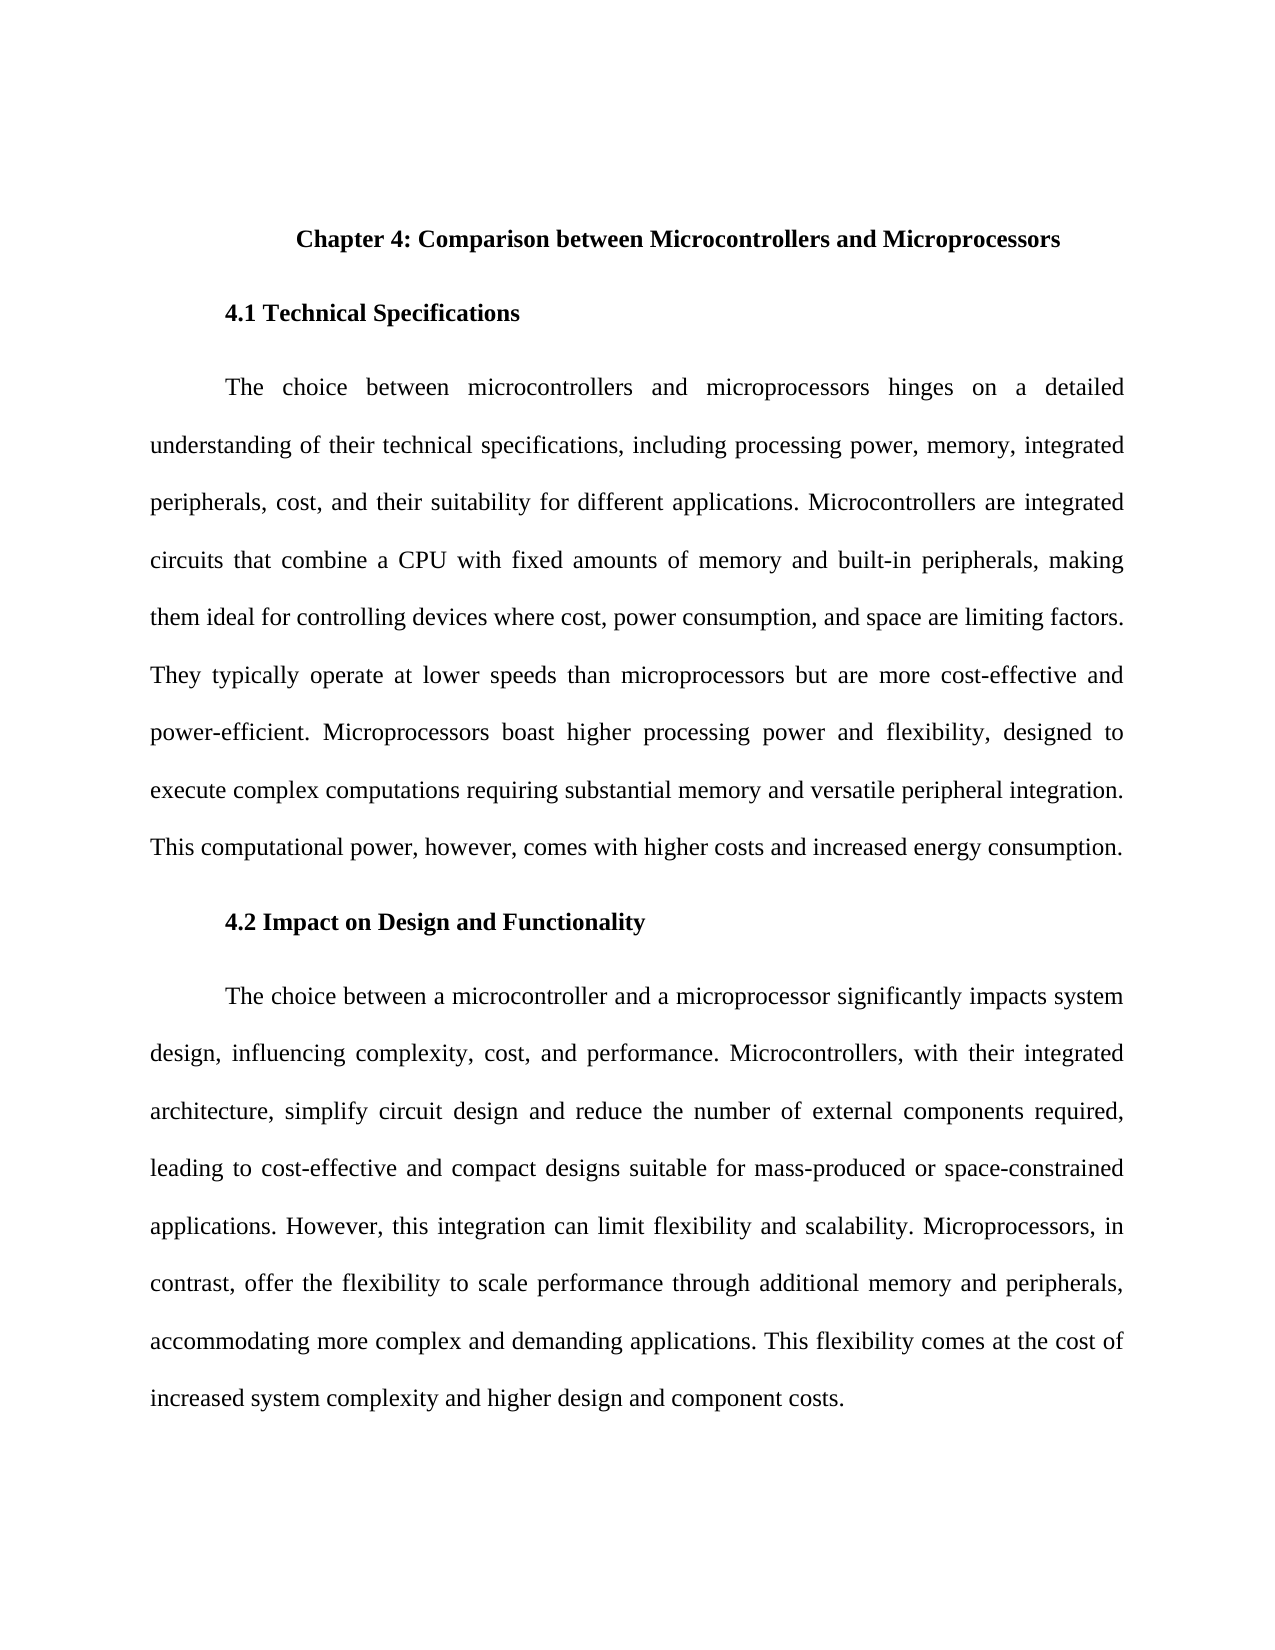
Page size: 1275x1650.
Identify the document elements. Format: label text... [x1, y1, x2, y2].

text The choice between a microcontroller and a microprocessor significantly impacts system design, influencing complexity, cost, and performance. Microcontrollers, with their integrated architecture, simplify circuit design and reduce the number of external components required, leading to cost-effective and compact designs suitable for mass-produced or space-constrained applications. However, this integration can limit flexibility and scalability. Microprocessors, in contrast, offer the flexibility to scale performance through additional memory and peripherals, accommodating more complex and demanding applications. This flexibility comes at the cost of increased system complexity and higher design and component costs. [150, 981, 1125, 1412]
subtitle 4.2 Impact on Design and Functionality [150, 907, 1125, 935]
text The choice between microcontrollers and microprocessors hinges on a detailed understanding of their technical specifications, including processing power, memory, integrated peripherals, cost, and their suitability for different applications. Microcontrollers are integrated circuits that combine a CPU with fixed amounts of memory and built-in peripherals, making them ideal for controlling devices where cost, power consumption, and space are limiting factors. They typically operate at lower speeds than microprocessors but are more cost-effective and power-efficient. Microprocessors boast higher processing power and flexibility, designed to execute complex computations requiring substantial memory and versatile peripheral integration. This computational power, however, comes with higher costs and increased energy consumption. [150, 372, 1125, 861]
subtitle 4.1 Technical Specifications [150, 298, 1125, 327]
subtitle Chapter 4: Comparison between Microcontrollers and Microprocessors [150, 224, 1125, 253]
